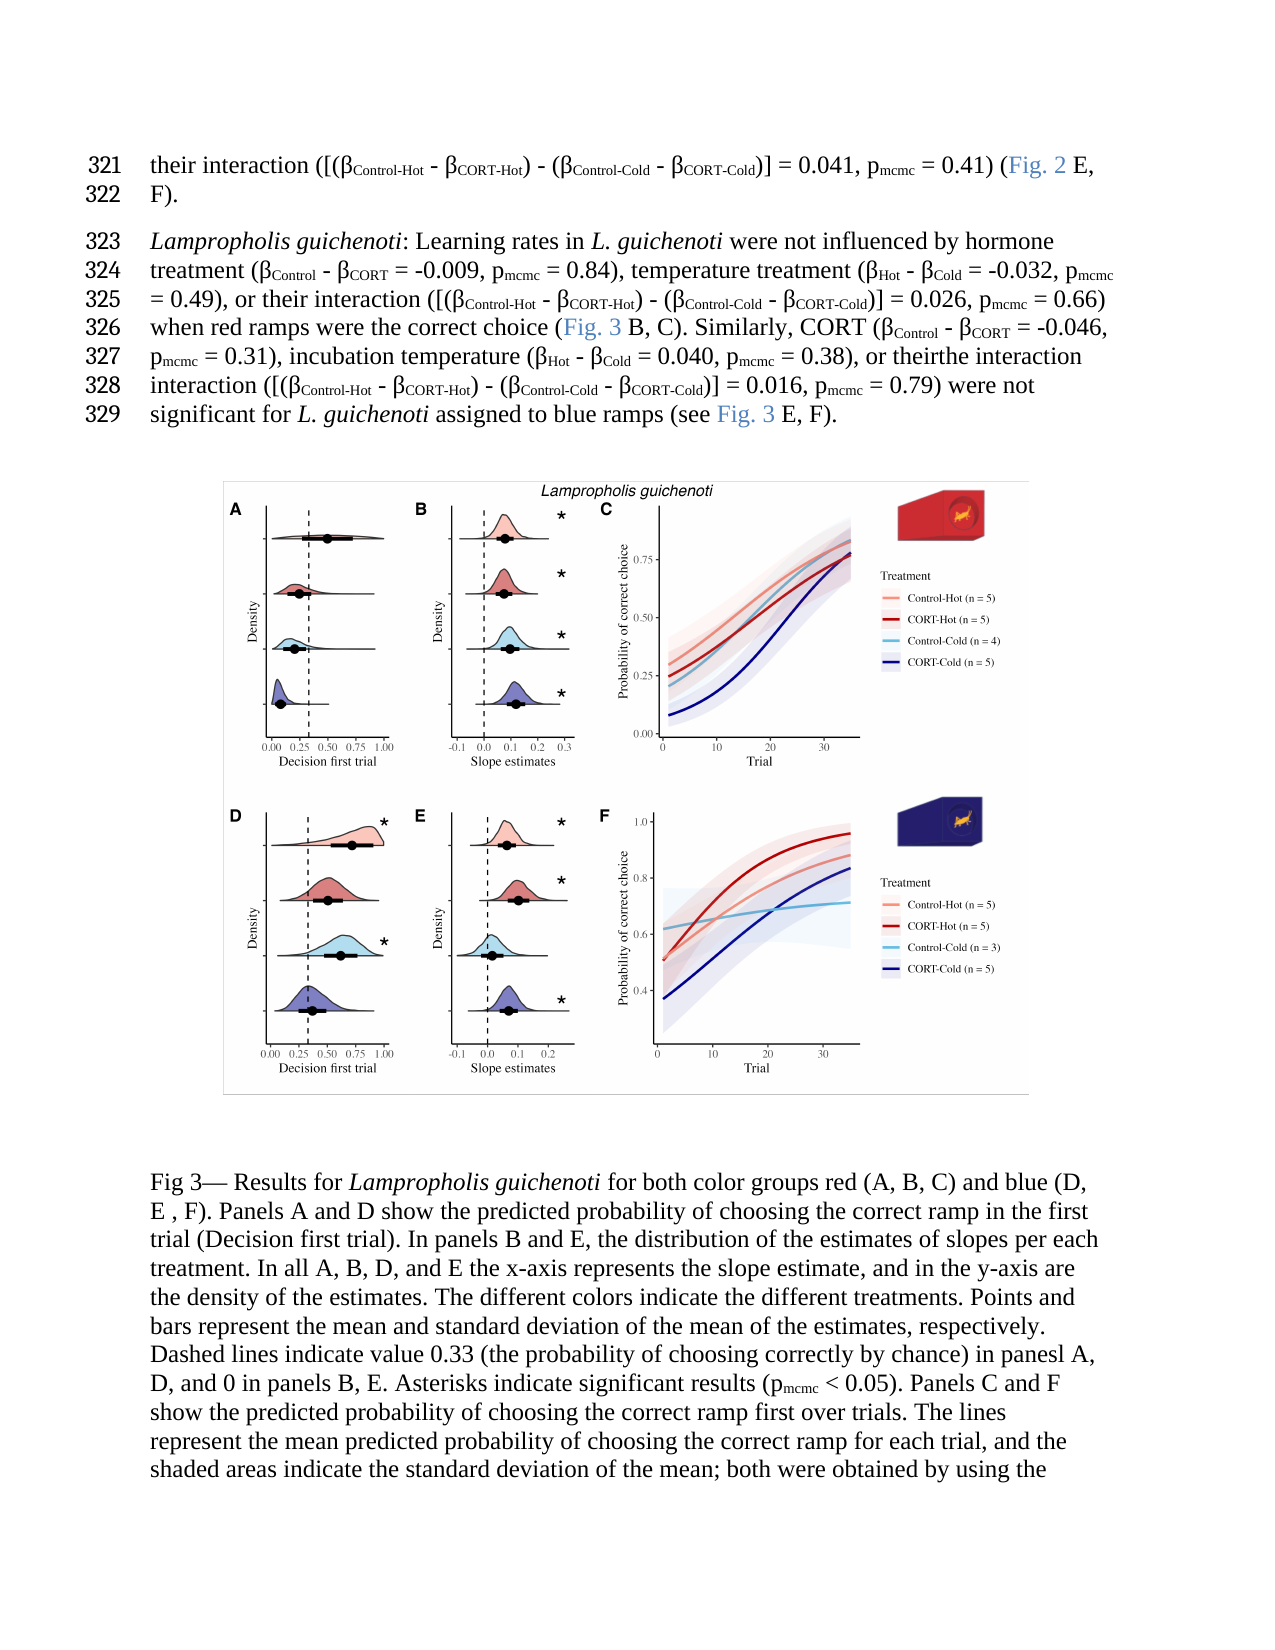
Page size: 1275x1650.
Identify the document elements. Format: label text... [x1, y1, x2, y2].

picture [188, 446, 1064, 1147]
text Lampropholis guichenoti: Learning rates in L. guichenoti were not influenced by hormone treatment (βControl - βCORT = -0.009, pmcmc = 0.84), temperature treatment (βHot - βCold = -0.032, pmcmc = 0.49), or their interaction ([(βControl-Hot - βCORT-Hot) - (βControl-Cold - βCORT-Cold)] = 0.026, pmcmc = 0.66) when red ramps were the correct choice (Fig. 3 B, C). Similarly, CORT (βControl - βCORT = -0.046, pmcmc = 0.31), incubation temperature (βHot - βCold = 0.040, pmcmc = 0.38), or theirthe interaction interaction ([(βControl-Hot - βCORT-Hot) - (βControl-Cold - βCORT-Cold)] = 0.016, pmcmc = 0.79) were not significant for L. guichenoti assigned to blue ramps (see Fig. 3 E, F). [150, 226, 1125, 427]
